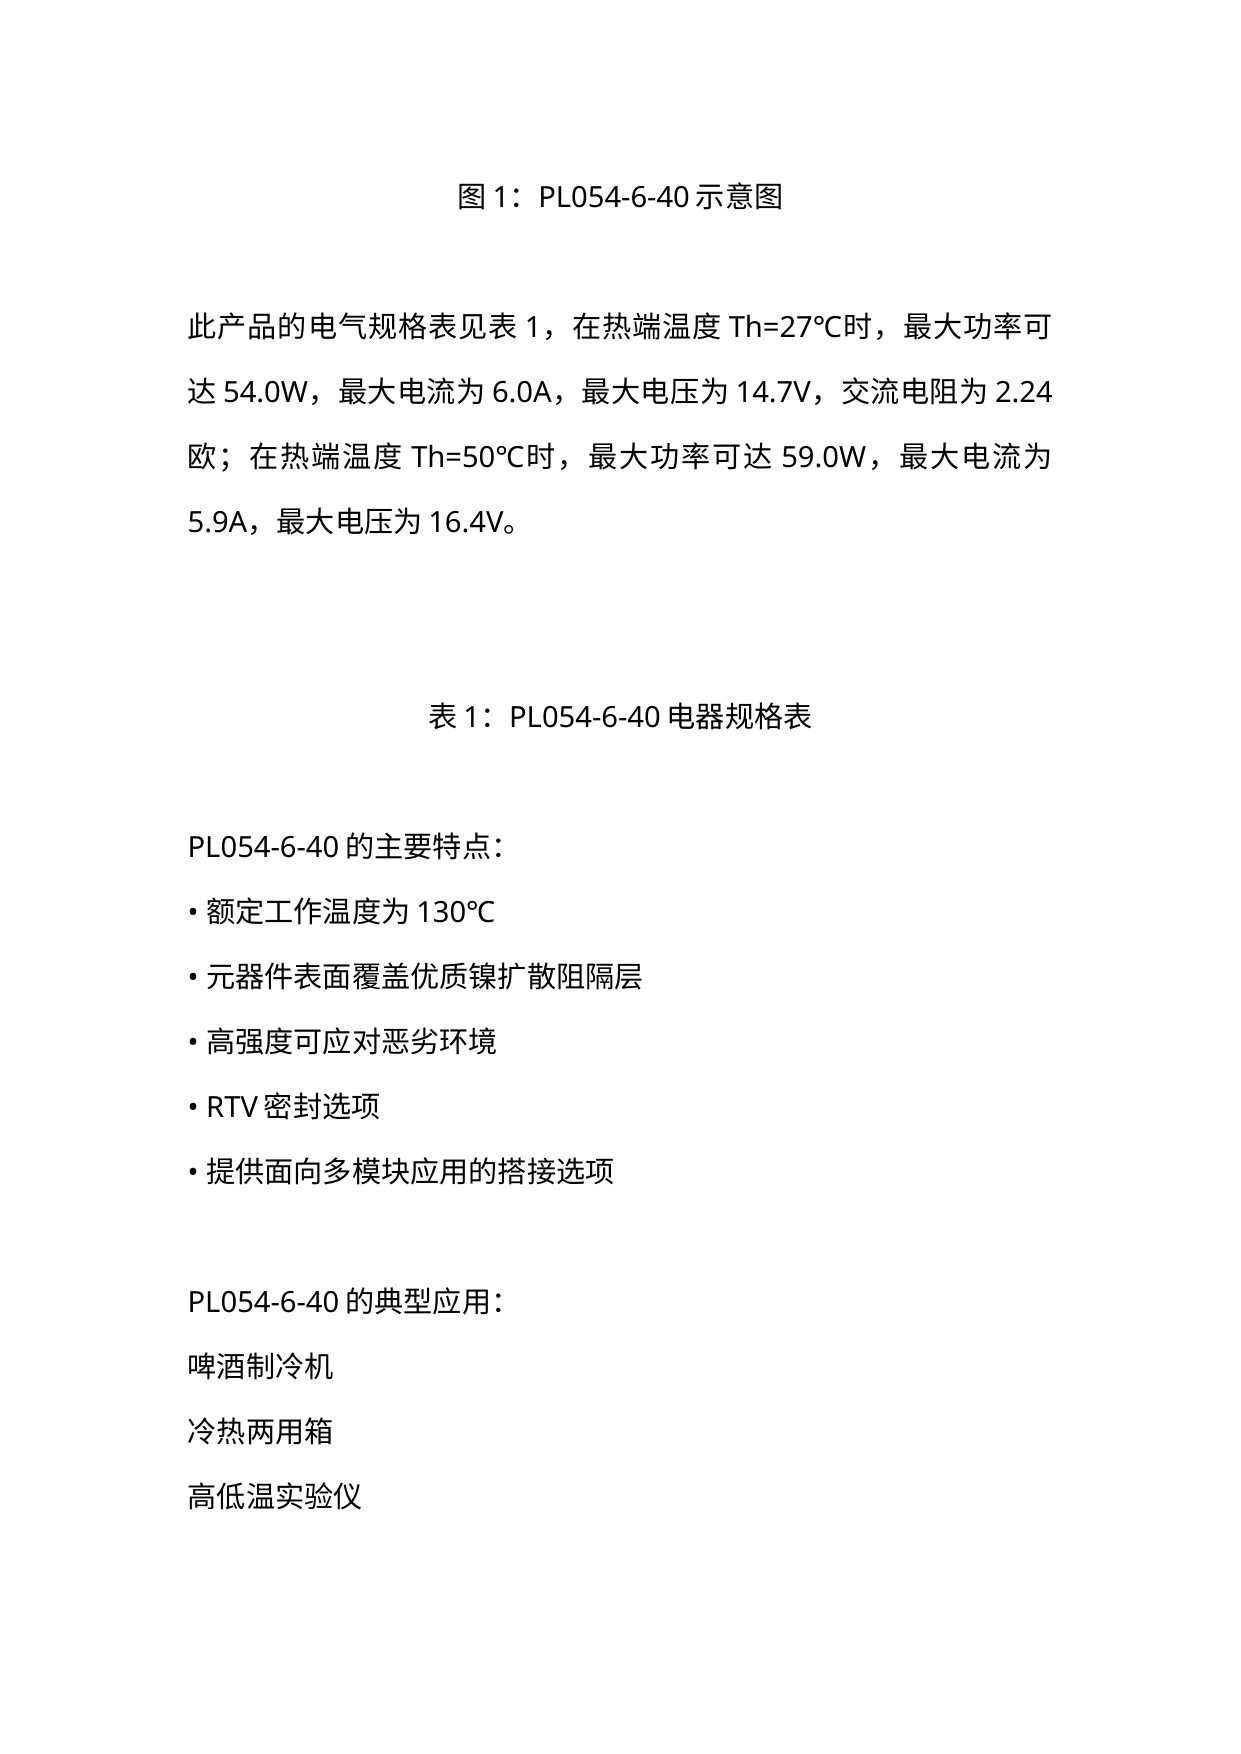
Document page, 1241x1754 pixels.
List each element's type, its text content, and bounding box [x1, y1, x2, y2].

text 啤酒制冷机 [187, 1332, 1053, 1397]
text • 提供面向多模块应用的搭接选项 [187, 1137, 1053, 1202]
text • 元器件表面覆盖优质镍扩散阻隔层 [187, 942, 1053, 1007]
text 高低温实验仪 [187, 1462, 1053, 1527]
text PL054-6-40的主要特点： [187, 812, 1053, 877]
text PL054-6-40的典型应用： [187, 1267, 1053, 1332]
text • RTV密封选项 [187, 1072, 1053, 1137]
text 图1：PL054-6-40示意图 [187, 162, 1053, 227]
text 此产品的电气规格表见表1，在热端温度Th=27℃时，最大功率可达54.0W，最大电流为6.0A，最大电压为14.7V，交流电阻为2.24欧；在热端温度Th=50℃时，最大功率可达59.0W，最大电流为5.9A，最大电压为16.4V。 [187, 292, 1053, 552]
text 表1：PL054-6-40电器规格表 [187, 682, 1053, 747]
text • 额定工作温度为130℃ [187, 877, 1053, 942]
text • 高强度可应对恶劣环境 [187, 1007, 1053, 1072]
text 冷热两用箱 [187, 1397, 1053, 1462]
